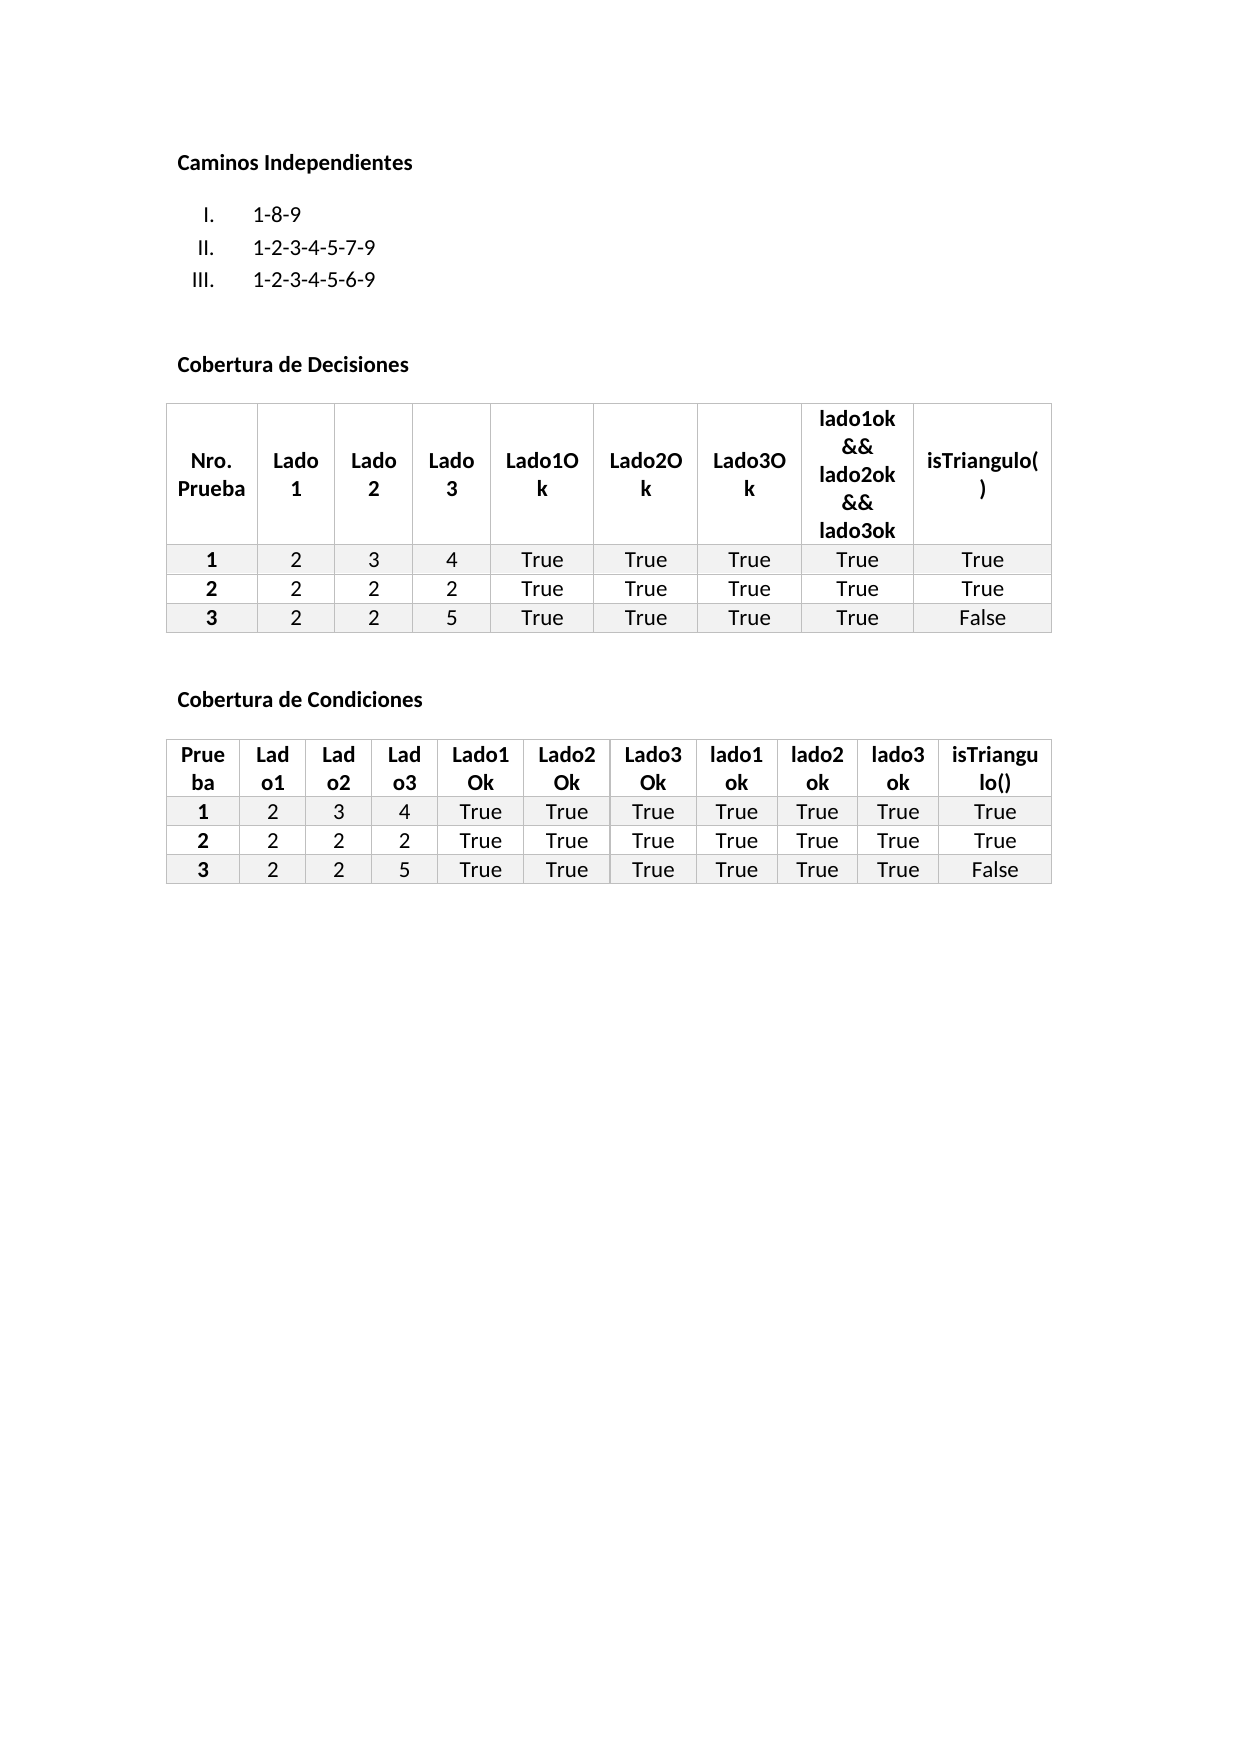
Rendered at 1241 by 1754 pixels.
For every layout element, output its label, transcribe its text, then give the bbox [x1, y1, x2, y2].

table_cell 2 [306, 826, 371, 854]
table_cell 1 [167, 797, 239, 825]
table_cell 2 [258, 545, 334, 573]
table_header Lado3 [413, 404, 490, 544]
table_header isTriangulo() [939, 740, 1051, 796]
table_header lado1ok [697, 740, 777, 796]
table_cell 3 [335, 545, 412, 573]
table_cell 3 [167, 855, 239, 883]
table_cell True [858, 855, 938, 883]
table_cell 2 [335, 575, 412, 602]
table_header Prueba [167, 740, 239, 796]
table_cell True [524, 855, 609, 883]
table_cell True [914, 575, 1051, 602]
table_header Nro. Prueba [167, 404, 257, 544]
text Caminos Independientes [177, 148, 1063, 176]
table_cell 2 [306, 855, 371, 883]
table_header Lado3 [372, 740, 437, 796]
table_cell True [524, 797, 609, 825]
table_cell 1 [167, 545, 257, 573]
table_cell True [611, 855, 696, 883]
table_cell True [939, 797, 1051, 825]
table_header lado2ok [778, 740, 857, 796]
table_cell 2 [240, 797, 305, 825]
table_cell 2 [240, 826, 305, 854]
table_header Lado1Ok [438, 740, 523, 796]
table_header lado3ok [858, 740, 938, 796]
table_cell True [524, 826, 609, 854]
table_cell True [698, 545, 801, 573]
table_cell True [802, 604, 913, 632]
table_cell True [858, 797, 938, 825]
list 1-2-3-4-5-6-9 [215, 265, 1063, 293]
table_header Lado2 [306, 740, 371, 796]
table_cell True [438, 826, 523, 854]
table_cell 5 [372, 855, 437, 883]
table_cell 2 [258, 575, 334, 602]
table_header Lado1Ok [491, 404, 593, 544]
table_cell 2 [240, 855, 305, 883]
table_header Lado2Ok [594, 404, 697, 544]
table_header Lado3Ok [698, 404, 801, 544]
table_cell 2 [167, 575, 257, 602]
list 1-2-3-4-5-7-9 [215, 233, 1063, 261]
table_cell False [939, 855, 1051, 883]
table_cell 5 [413, 604, 490, 632]
table_cell True [802, 575, 913, 602]
table_cell 4 [413, 545, 490, 573]
table_cell 3 [306, 797, 371, 825]
text Cobertura de Condiciones [177, 686, 1063, 714]
table_header Lado3Ok [611, 740, 696, 796]
table_cell 2 [167, 826, 239, 854]
table_cell True [491, 545, 593, 573]
table_cell True [778, 826, 857, 854]
list 1-8-9 [215, 201, 1063, 229]
table_cell True [611, 797, 696, 825]
table_cell 4 [372, 797, 437, 825]
table_cell True [491, 604, 593, 632]
table_header Lado1 [258, 404, 334, 544]
table_cell 3 [167, 604, 257, 632]
table_header Lado1 [240, 740, 305, 796]
table_cell True [778, 855, 857, 883]
table_header isTriangulo() [914, 404, 1051, 544]
table_cell True [698, 604, 801, 632]
table_cell True [697, 826, 777, 854]
table_header lado1ok && lado2ok && lado3ok [802, 404, 913, 544]
table_header Lado2 [335, 404, 412, 544]
table_cell True [438, 855, 523, 883]
table_cell 2 [372, 826, 437, 854]
table_cell True [858, 826, 938, 854]
table_cell True [594, 545, 697, 573]
table_header Lado2Ok [524, 740, 609, 796]
table_cell True [697, 855, 777, 883]
table_cell 2 [335, 604, 412, 632]
table_cell True [611, 826, 696, 854]
table_cell 2 [413, 575, 490, 602]
table_cell True [491, 575, 593, 602]
table_cell True [438, 797, 523, 825]
table_cell True [697, 797, 777, 825]
table_cell True [698, 575, 801, 602]
table_cell True [778, 797, 857, 825]
table_cell True [939, 826, 1051, 854]
table_cell True [802, 545, 913, 573]
table_cell 2 [258, 604, 334, 632]
text Cobertura de Decisiones [177, 350, 1063, 378]
table_cell False [914, 604, 1051, 632]
table_cell True [594, 604, 697, 632]
table_cell True [594, 575, 697, 602]
table_cell True [914, 545, 1051, 573]
